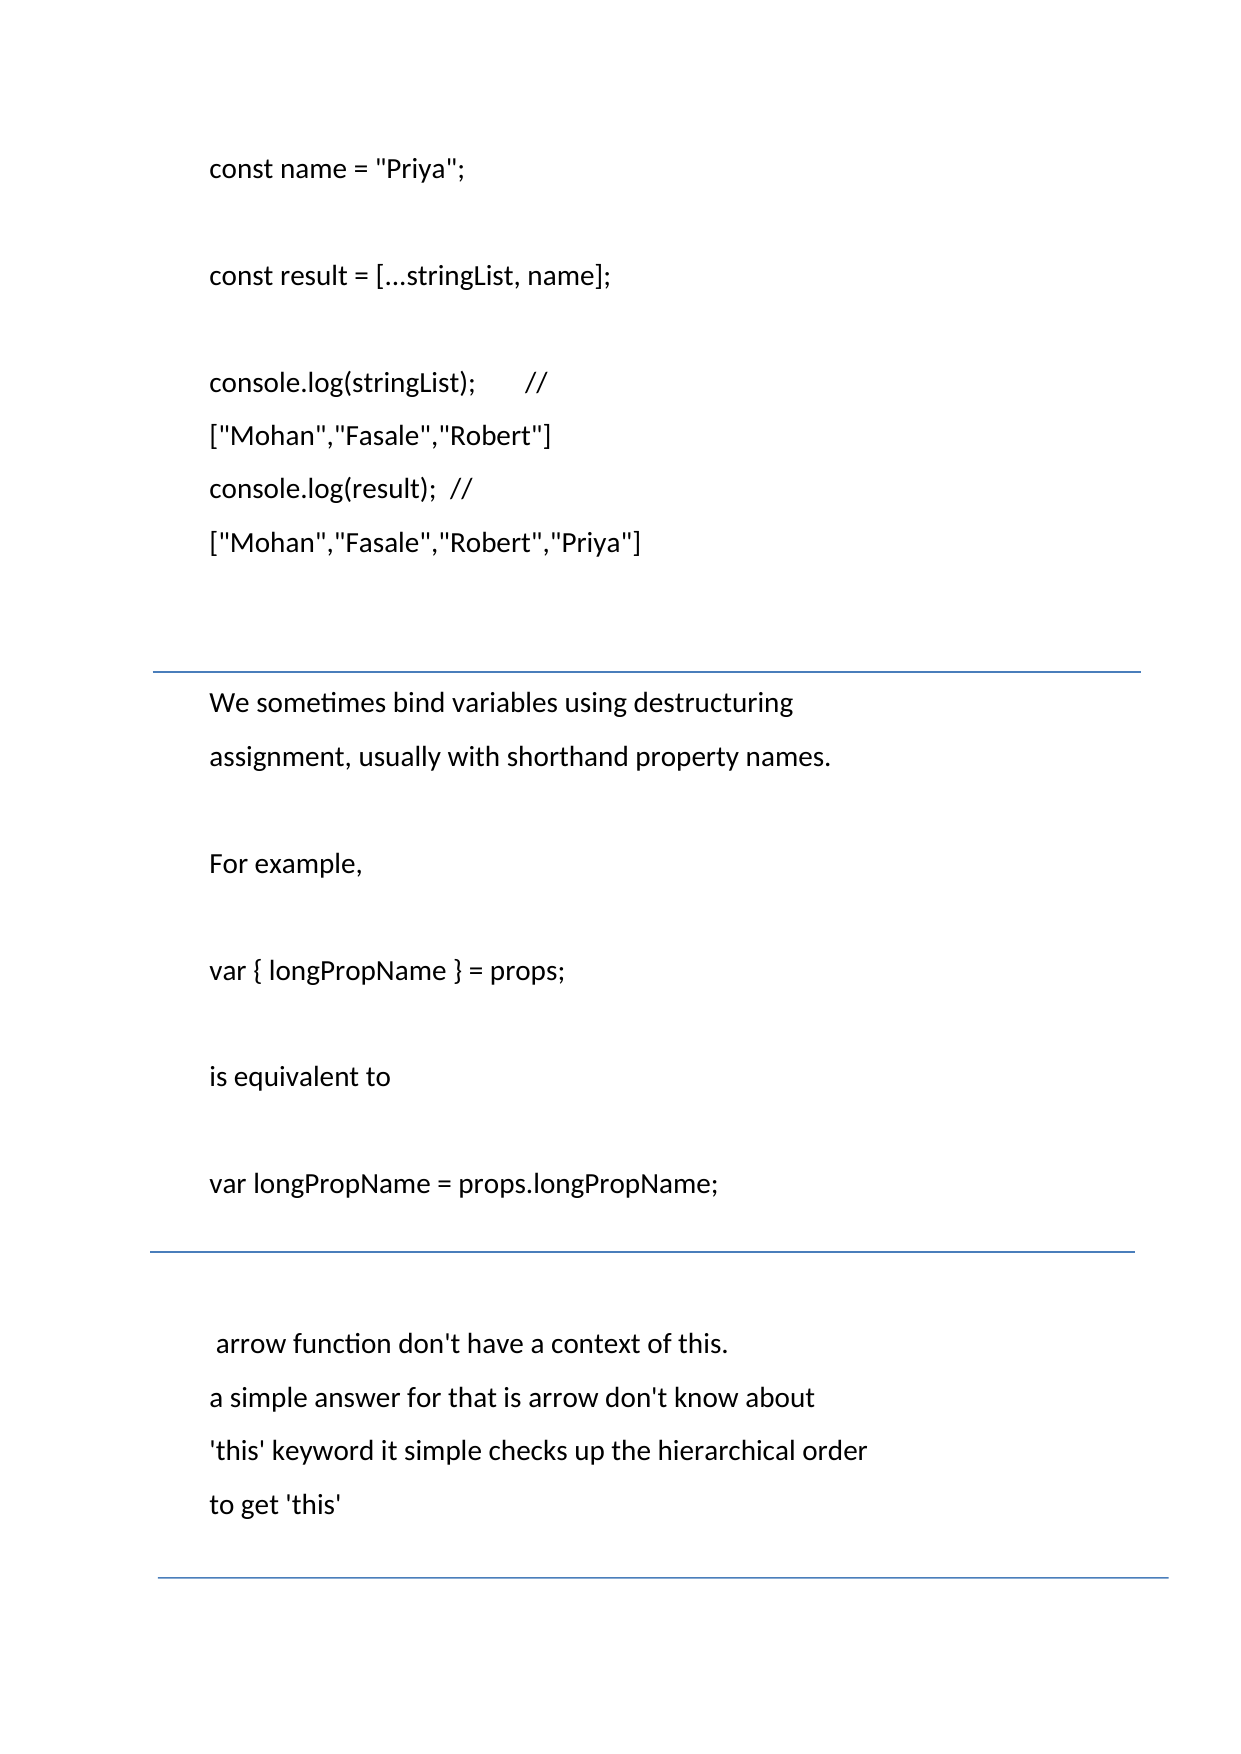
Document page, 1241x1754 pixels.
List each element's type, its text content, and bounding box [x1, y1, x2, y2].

text For example, [209, 845, 869, 880]
text a simple answer for that is arrow don't know about 'this' keyword it simple checks up the hierarchical order to get 'this' [209, 1379, 869, 1522]
text var { longPropName } = props; [209, 952, 869, 987]
text const result = [...stringList, name]; [209, 257, 869, 292]
text arrow function don't have a context of this. [209, 1326, 869, 1361]
text console.log(result); // ["Mohan","Fasale","Robert","Priya"] [209, 471, 869, 560]
text const name = "Priya"; [209, 150, 869, 186]
text console.log(stringList); // ["Mohan","Fasale","Robert"] [209, 364, 869, 453]
text var longPropName = props.longPropName; [209, 1165, 869, 1201]
text We sometimes bind variables using destructuring assignment, usually with shorthand property names. [209, 684, 869, 773]
text is equivalent to [209, 1058, 869, 1094]
